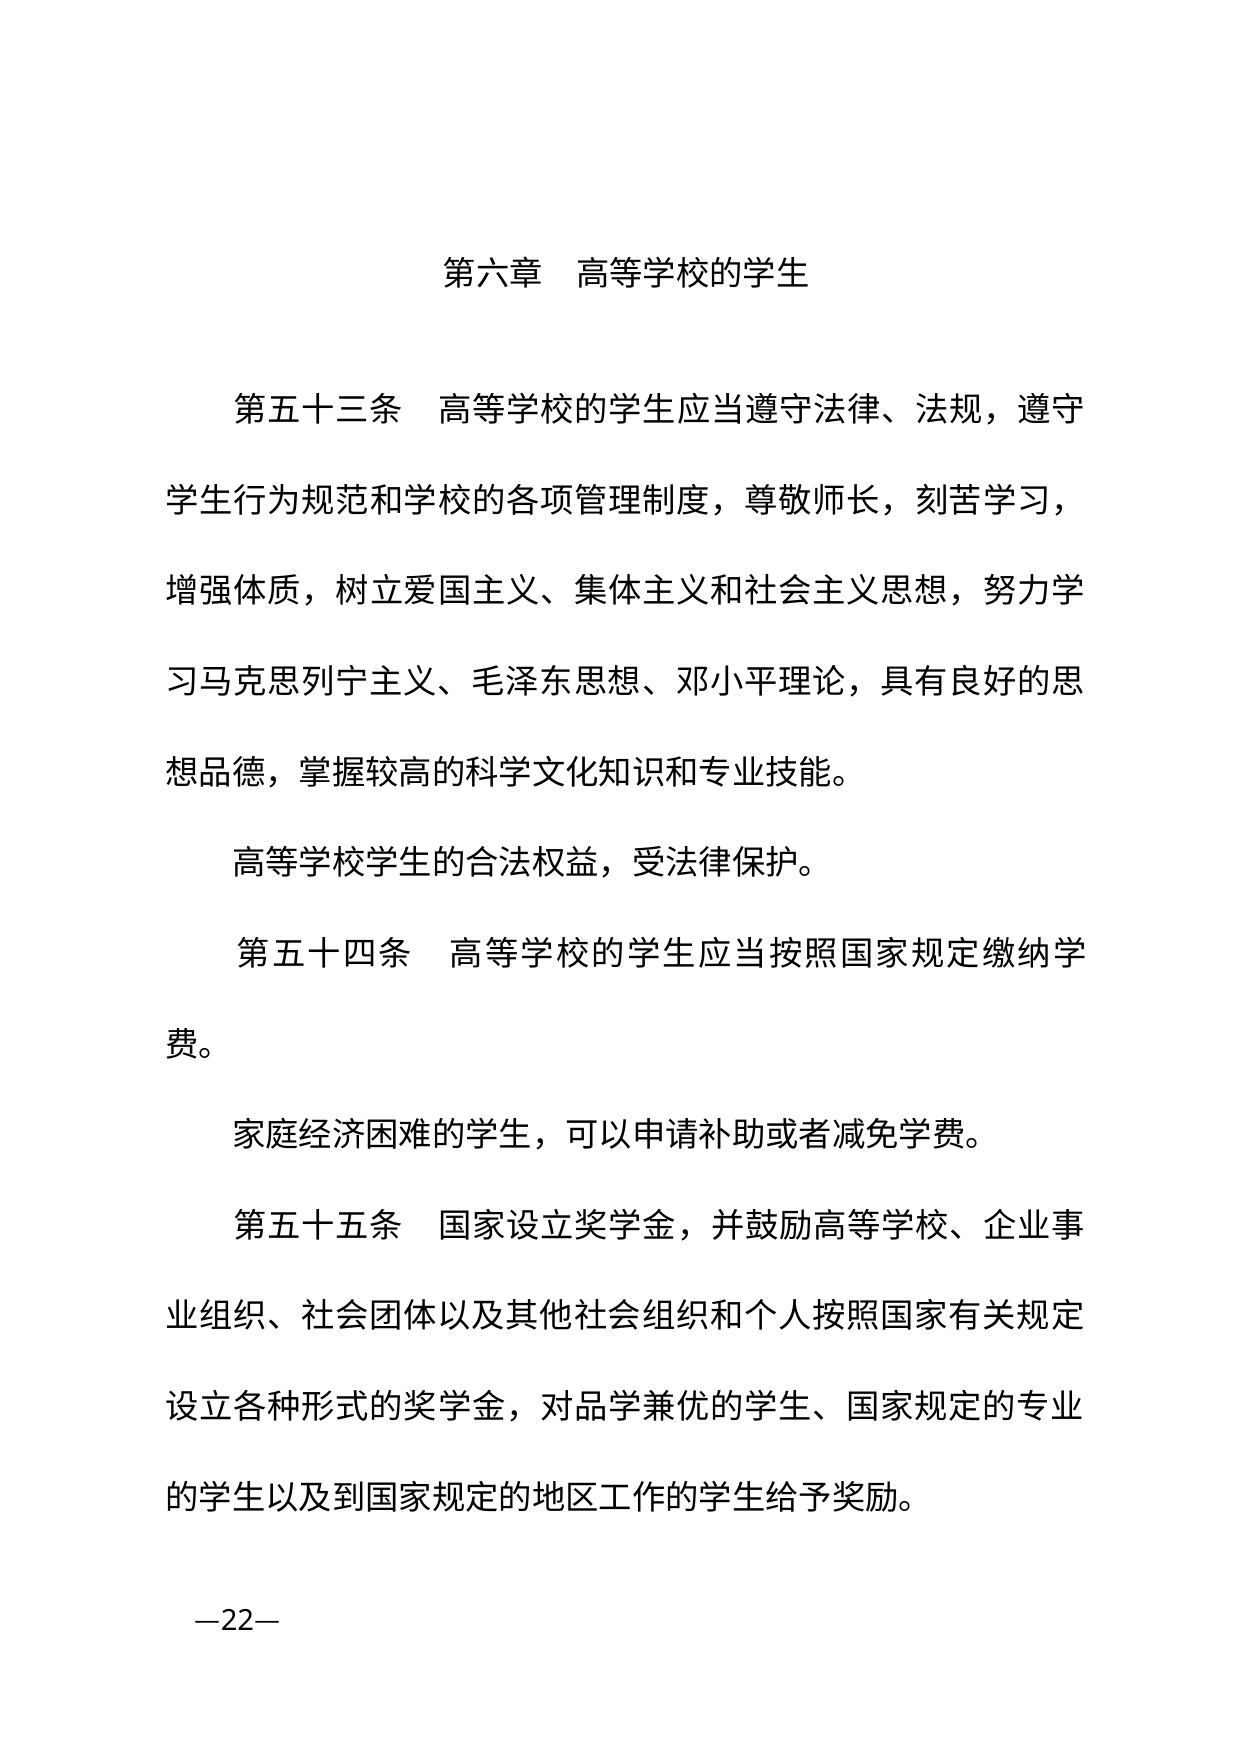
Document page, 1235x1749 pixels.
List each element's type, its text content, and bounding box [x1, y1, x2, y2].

text 家庭经济困难的学生，可以申请补助或者减免学费。 [165, 1087, 1087, 1177]
text 第五十四条 高等学校的学生应当按照国家规定缴纳学费。 [165, 906, 1087, 1087]
text 高等学校学生的合法权益，受法律保护。 [165, 815, 1087, 906]
text 第六章 高等学校的学生 [165, 226, 1087, 317]
text 第五十三条 高等学校的学生应当遵守法律、法规，遵守学生行为规范和学校的各项管理制度，尊敬师长，刻苦学习，增强体质，树立爱国主义、集体主义和社会主义思想，努力学习马克思列宁主义、毛泽东思想、邓小平理论，具有良好的思想品德，掌握较高的科学文化知识和专业技能。 [165, 362, 1087, 815]
text 第五十五条 国家设立奖学金，并鼓励高等学校、企业事业组织、社会团体以及其他社会组织和个人按照国家有关规定设立各种形式的奖学金，对品学兼优的学生、国家规定的专业的学生以及到国家规定的地区工作的学生给予奖励。 [165, 1177, 1087, 1540]
